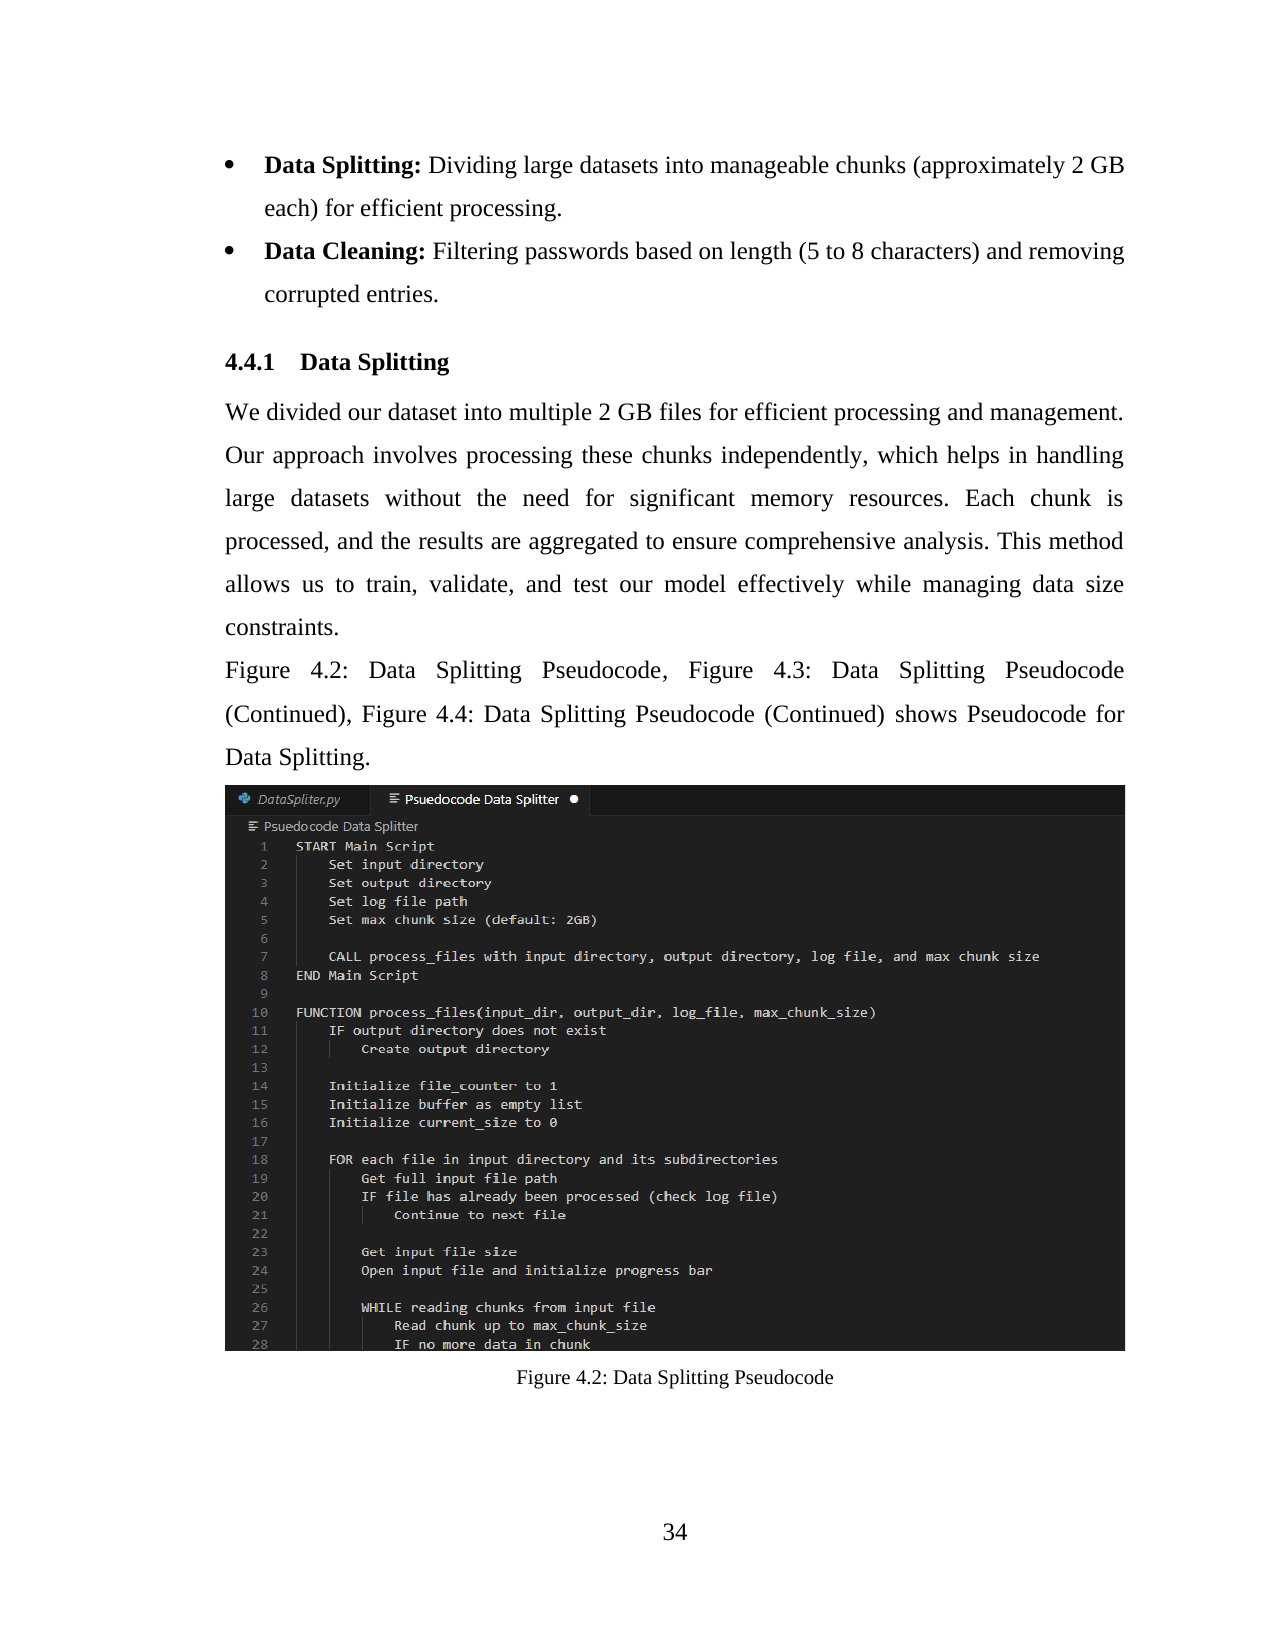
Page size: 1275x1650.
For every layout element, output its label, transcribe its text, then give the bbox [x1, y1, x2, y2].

picture [225, 785, 1125, 1351]
list Data Cleaning: Filtering passwords based on length (5 to 8 characters) and removing corrupted entries. [225, 236, 1125, 308]
text Figure 4.2: Data Splitting Pseudocode, Figure 4.3: Data Splitting Pseudocode (Continued), Figure 4.4: Data Splitting Pseudocode (Continued) shows Pseudocode for Data Splitting. [225, 656, 1125, 771]
subtitle Data Splitting [225, 347, 1125, 376]
text Figure 4.2: Data Splitting Pseudocode [225, 1365, 1125, 1389]
text We divided our dataset into multiple 2 GB files for efficient processing and management. Our approach involves processing these chunks independently, which helps in handling large datasets without the need for significant memory resources. Each chunk is processed, and the results are aggregated to ensure comprehensive analysis. This method allows us to train, validate, and test our model effectively while managing data size constraints. [225, 397, 1125, 641]
list Data Splitting: Dividing large datasets into manageable chunks (approximately 2 GB each) for efficient processing. [225, 150, 1125, 222]
